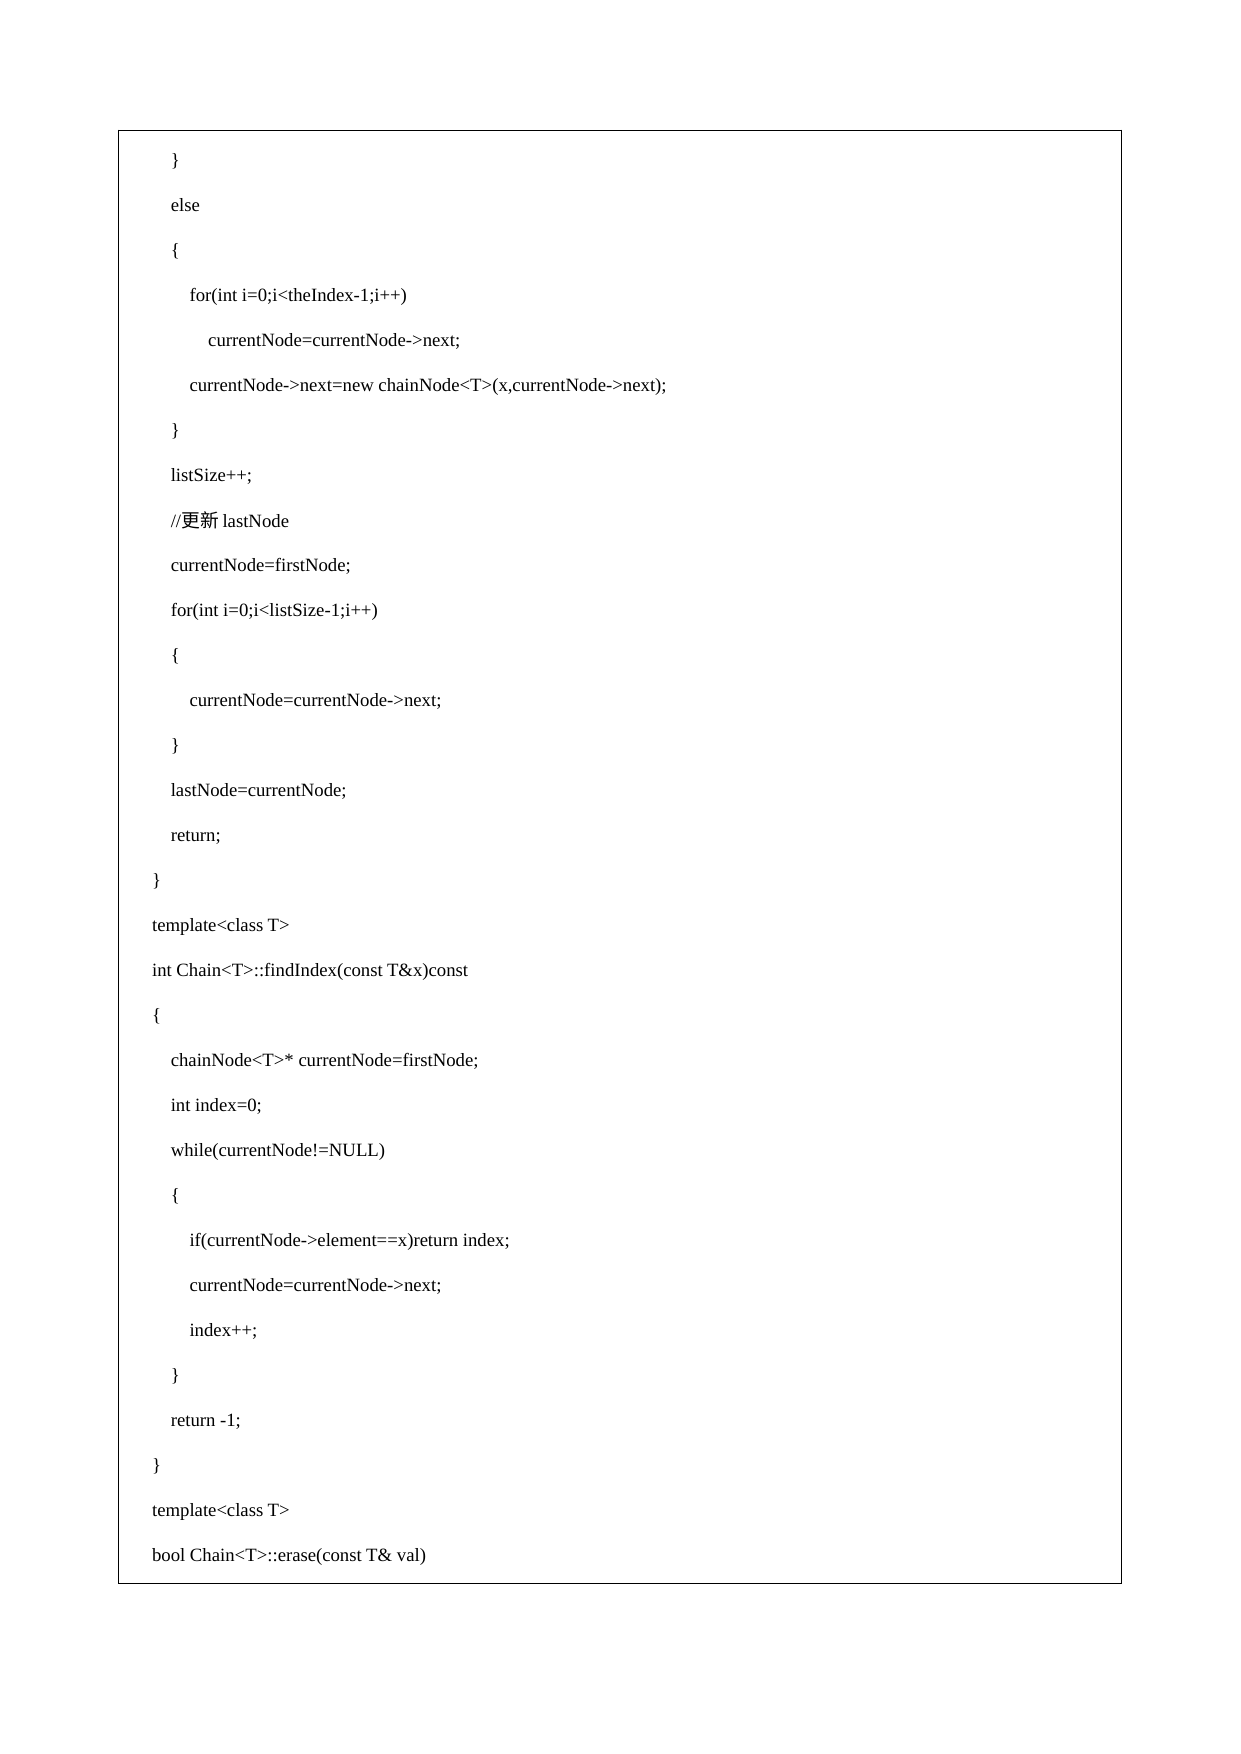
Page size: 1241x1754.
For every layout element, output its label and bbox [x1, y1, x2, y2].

table_cell [119, 131, 1121, 1583]
